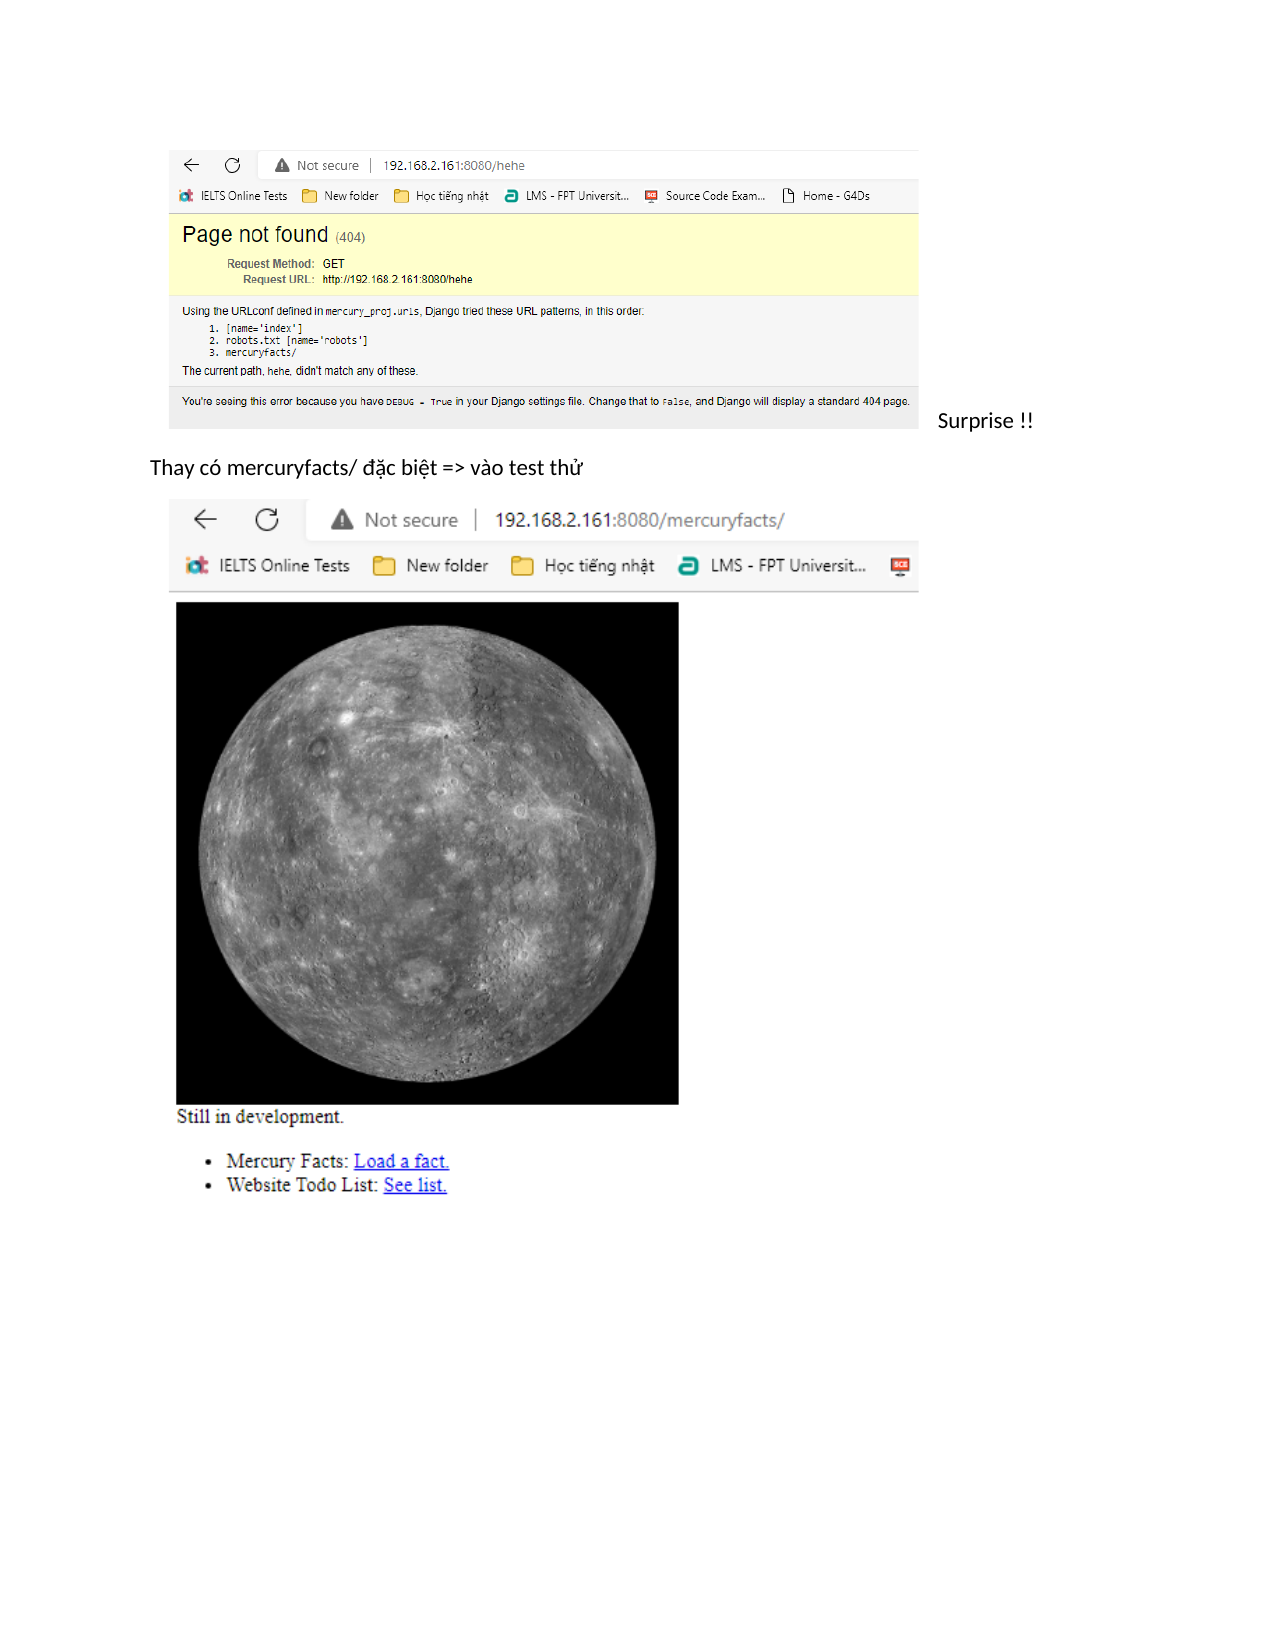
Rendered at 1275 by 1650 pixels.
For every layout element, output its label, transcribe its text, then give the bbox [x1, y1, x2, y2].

text Surprise !! [150, 150, 1125, 434]
text Thay có mercuryfacts/ đặc biệt => vào test thử [150, 453, 1125, 481]
